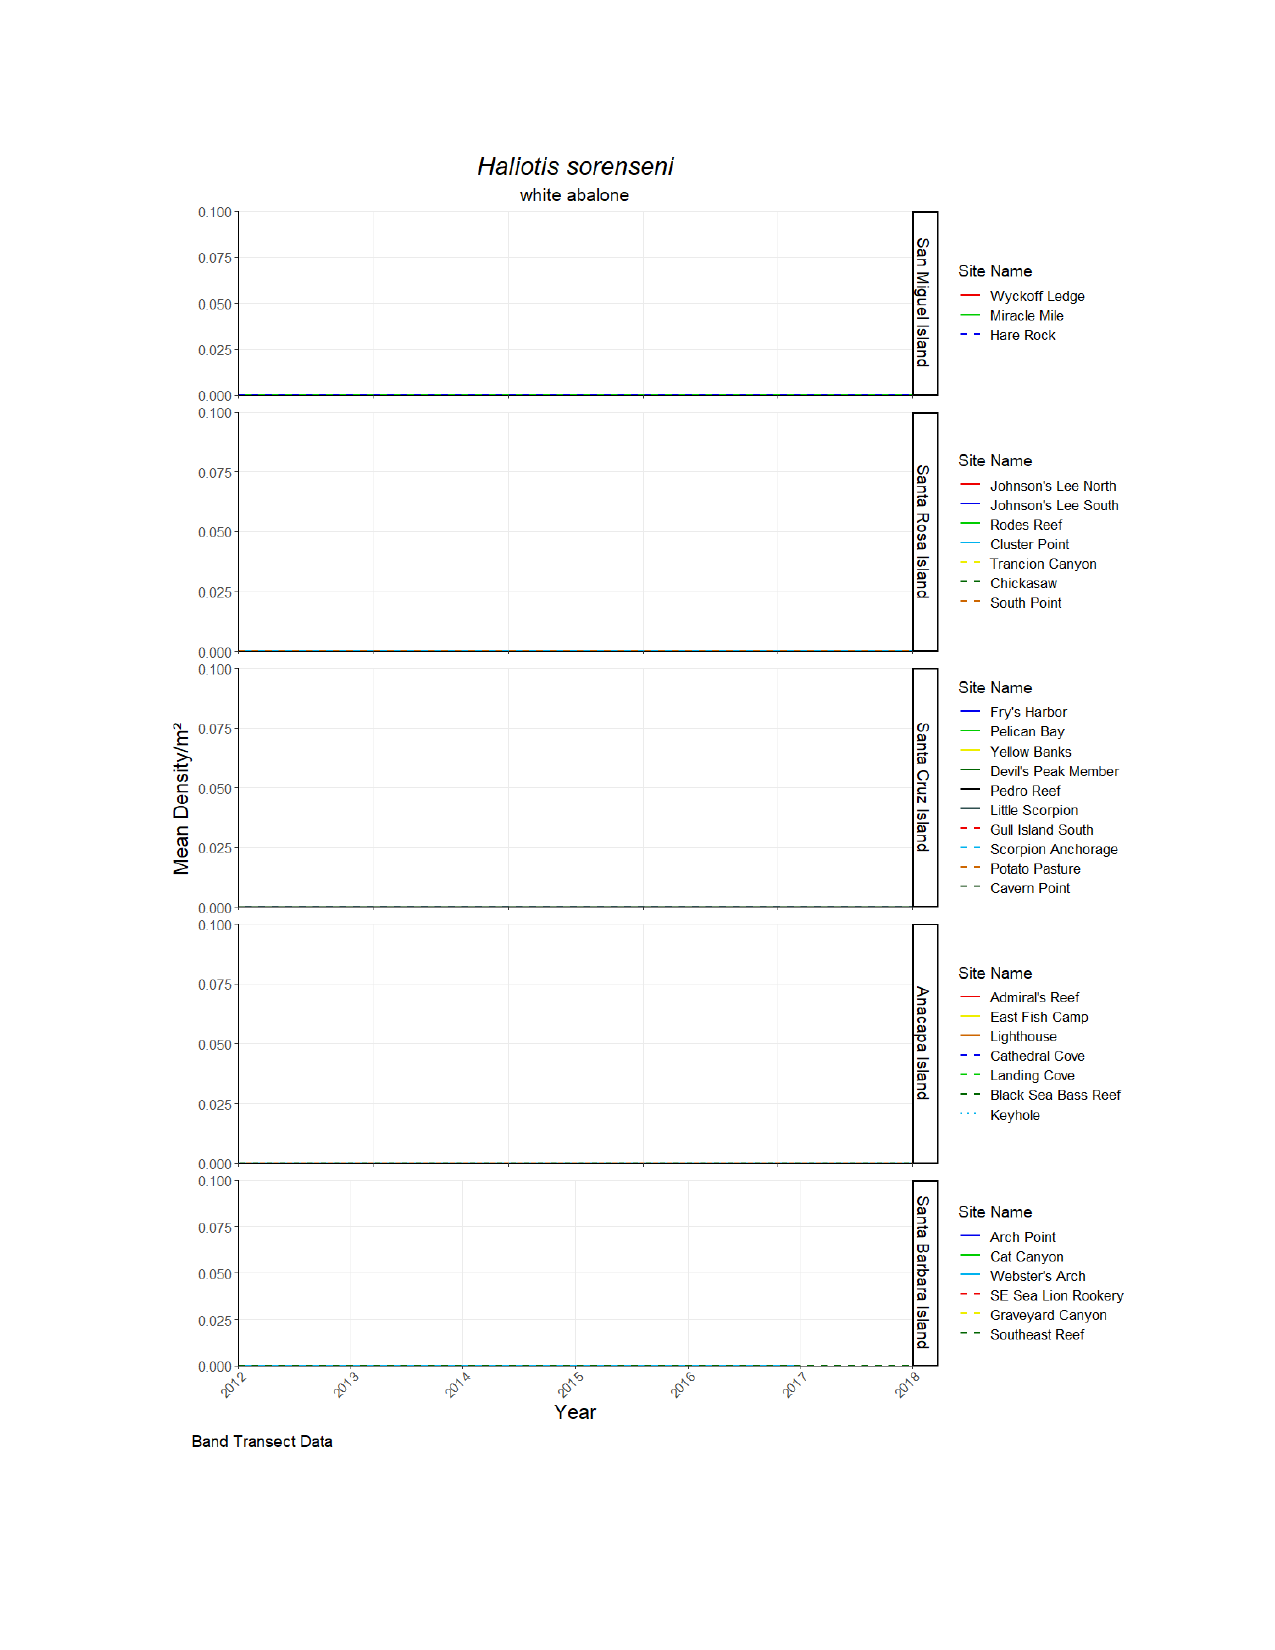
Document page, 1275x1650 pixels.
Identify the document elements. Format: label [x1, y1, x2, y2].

picture [168, 150, 1144, 1450]
